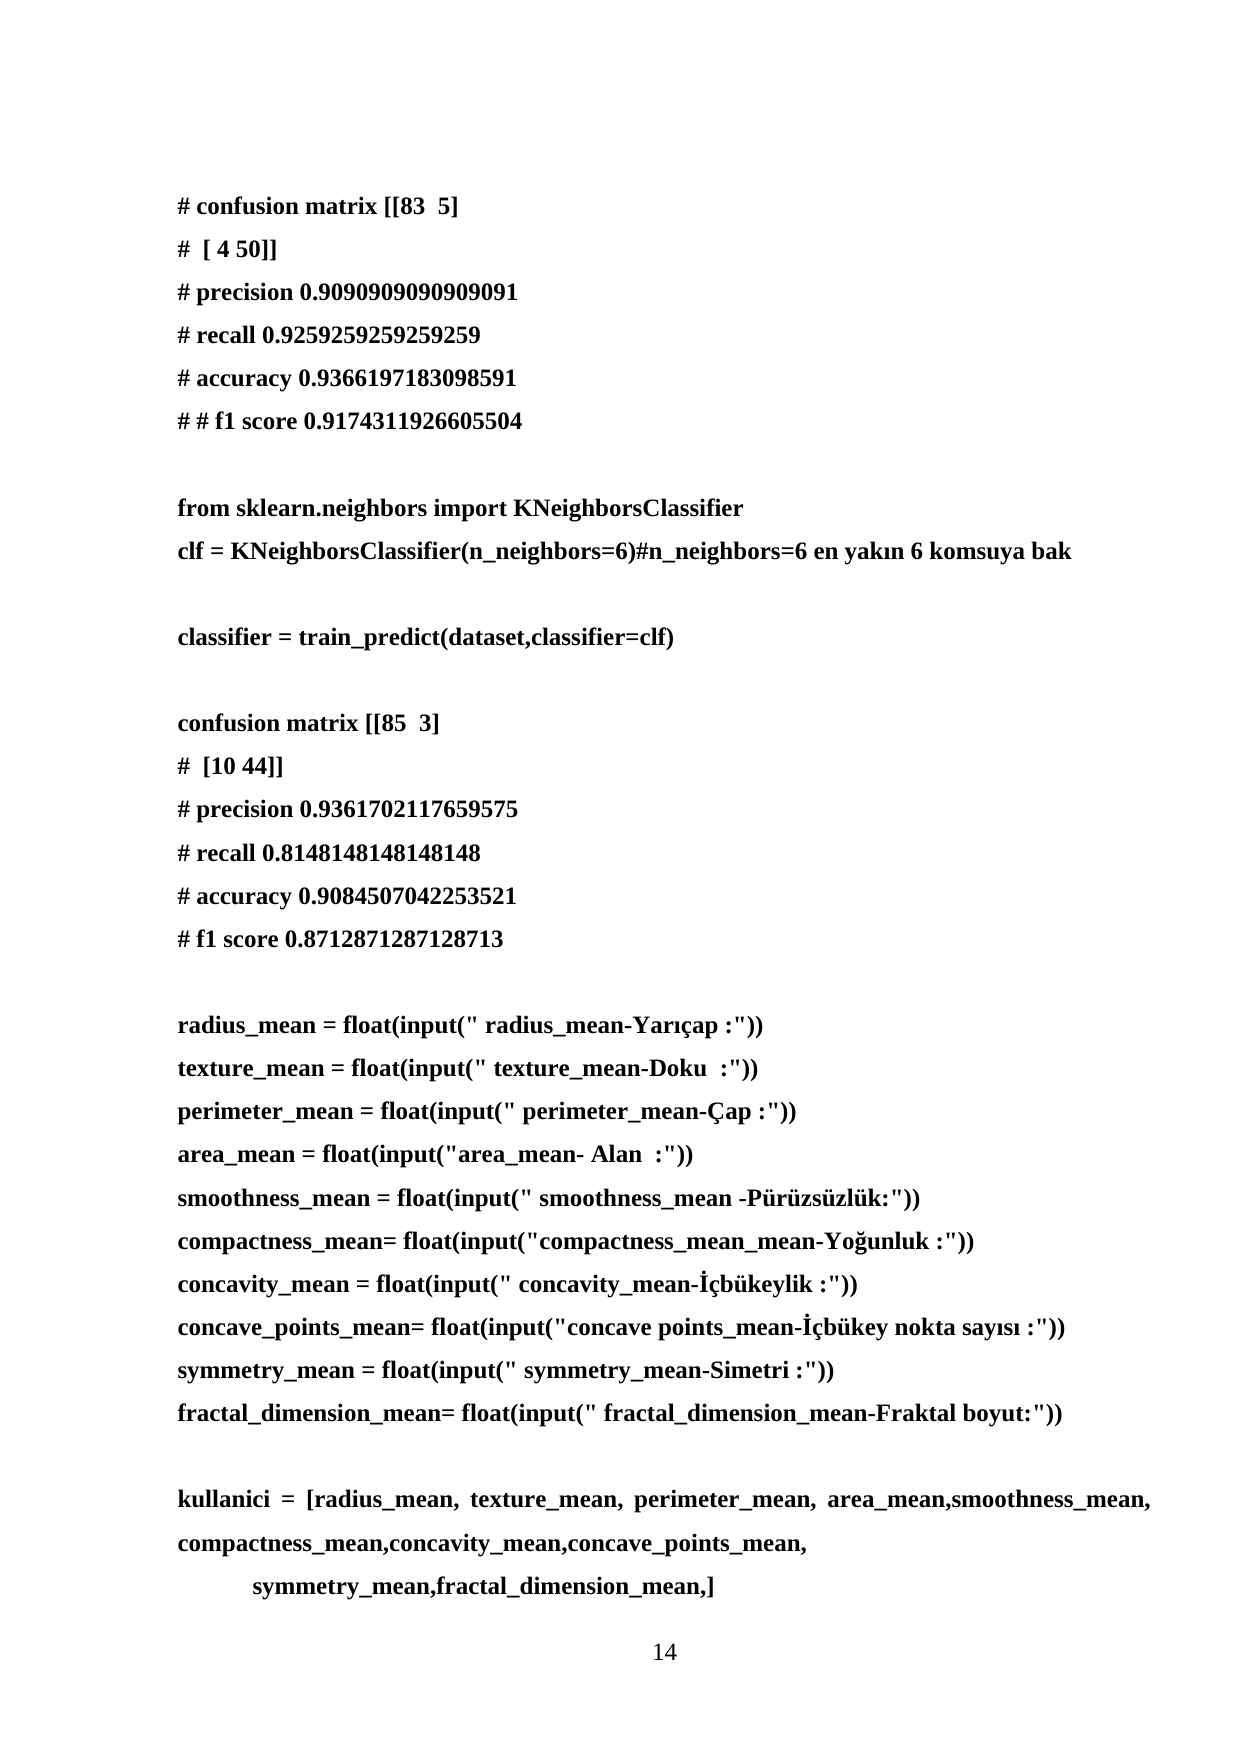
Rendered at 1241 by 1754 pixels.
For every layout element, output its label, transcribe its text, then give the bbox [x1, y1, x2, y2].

text area_mean = float(input("area_mean- Alan :")) [177, 1139, 1152, 1168]
text # recall 0.8148148148148148 [177, 838, 1152, 866]
text # precision 0.9090909090909091 [177, 277, 1152, 306]
text fractal_dimension_mean= float(input(" fractal_dimension_mean-Fraktal boyut:")) [177, 1398, 1152, 1427]
text symmetry_mean = float(input(" symmetry_mean-Simetri :")) [177, 1355, 1152, 1384]
text # # f1 score 0.9174311926605504 [177, 406, 1152, 435]
text # [10 44]] [177, 751, 1152, 780]
text # confusion matrix [[83 5] [177, 191, 1152, 219]
text smoothness_mean = float(input(" smoothness_mean -Pürüzsüzlük:")) [177, 1183, 1152, 1211]
text clf = KNeighborsClassifier(n_neighbors=6)#n_neighbors=6 en yakın 6 komsuya bak [177, 536, 1152, 564]
text kullanici = [radius_mean, texture_mean, perimeter_mean, area_mean,smoothness_mean, compactness_mean,concavity_mean,concave_points_mean, [177, 1484, 1152, 1556]
text # f1 score 0.8712871287128713 [177, 924, 1152, 953]
text classifier = train_predict(dataset,classifier=clf) [177, 622, 1152, 651]
text concave_points_mean= float(input("concave points_mean-İçbükey nokta sayısı :")) [177, 1312, 1152, 1341]
text symmetry_mean,fractal_dimension_mean,] [177, 1571, 1152, 1599]
text # precision 0.9361702117659575 [177, 794, 1152, 823]
text from sklearn.neighbors import KNeighborsClassifier [177, 493, 1152, 521]
text # accuracy 0.9084507042253521 [177, 881, 1152, 909]
text # [ 4 50]] [177, 234, 1152, 263]
text compactness_mean= float(input("compactness_mean_mean-Yoğunluk :")) [177, 1226, 1152, 1254]
text perimeter_mean = float(input(" perimeter_mean-Çap :")) [177, 1096, 1152, 1125]
text # accuracy 0.9366197183098591 [177, 363, 1152, 392]
text concavity_mean = float(input(" concavity_mean-İçbükeylik :")) [177, 1269, 1152, 1298]
text texture_mean = float(input(" texture_mean-Doku :")) [177, 1053, 1152, 1082]
text radius_mean = float(input(" radius_mean-Yarıçap :")) [177, 1010, 1152, 1039]
text confusion matrix [[85 3] [177, 708, 1152, 737]
text # recall 0.9259259259259259 [177, 320, 1152, 349]
